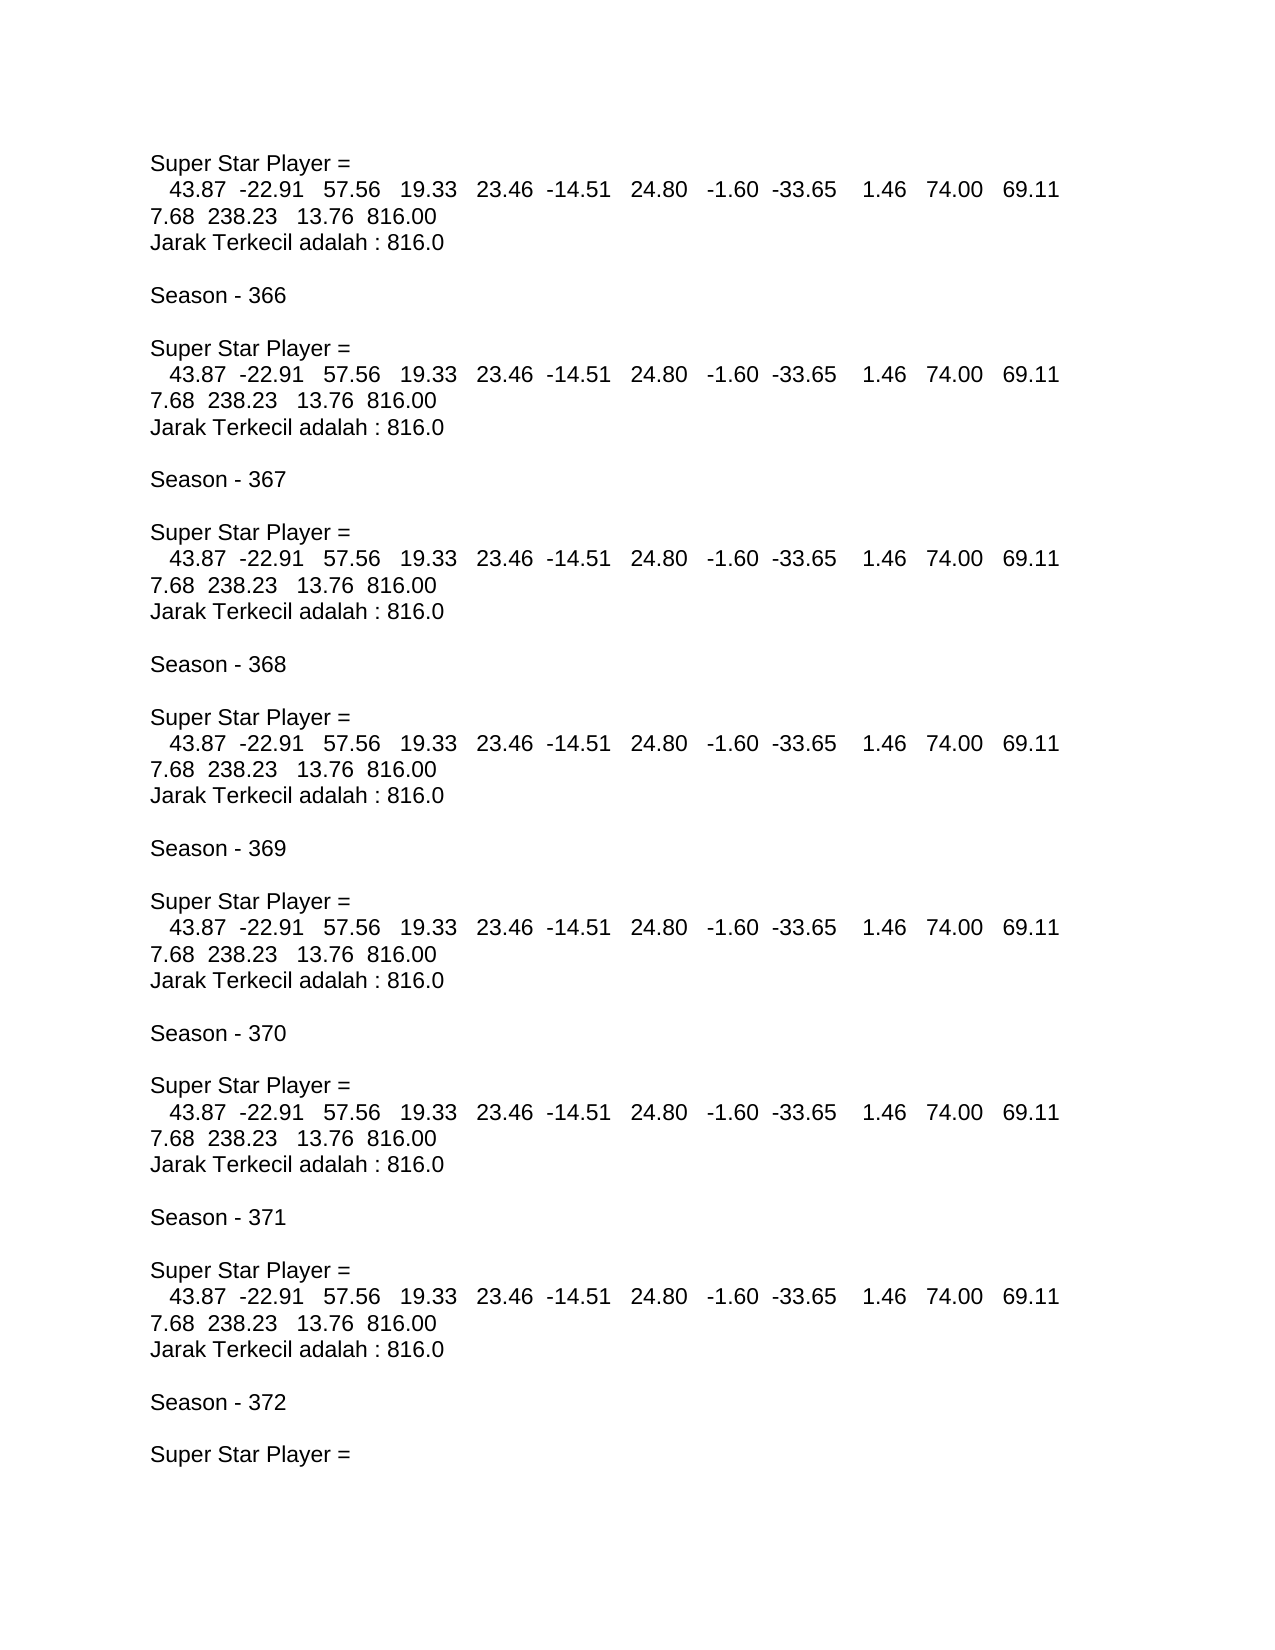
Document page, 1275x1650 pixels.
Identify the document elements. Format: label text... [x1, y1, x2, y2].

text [150, 176, 1125, 229]
text Super Star Player = [150, 150, 1125, 176]
text Super Star Player = [150, 334, 1125, 361]
text Season - 368 [150, 651, 1125, 677]
text Super Star Player = [150, 1257, 1125, 1283]
text 43.87 -22.91 57.56 19.33 23.46 -14.51 24.80 -1.60 -33.65 1.46 74.00 69.11 7.68 238.23 13.76 816.00 [150, 914, 1125, 967]
text Jarak Terkecil adalah : 816.0 [150, 229, 1125, 255]
text Jarak Terkecil adalah : 816.0 [150, 413, 1125, 440]
text Season - 367 [150, 466, 1125, 493]
text Jarak Terkecil adalah : 816.0 [150, 1336, 1125, 1362]
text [150, 1283, 1125, 1336]
text 43.87 -22.91 57.56 19.33 23.46 -14.51 24.80 -1.60 -33.65 1.46 74.00 69.11 7.68 238.23 13.76 816.00 [150, 361, 1125, 413]
text Super Star Player = [150, 1441, 1125, 1468]
text Jarak Terkecil adalah : 816.0 [150, 967, 1125, 993]
text Season - 366 [150, 282, 1125, 308]
text 43.87 -22.91 57.56 19.33 23.46 -14.51 24.80 -1.60 -33.65 1.46 74.00 69.11 7.68 238.23 13.76 816.00 [150, 730, 1125, 782]
text 43.87 -22.91 57.56 19.33 23.46 -14.51 24.80 -1.60 -33.65 1.46 74.00 69.11 7.68 238.23 13.76 816.00 [150, 1099, 1125, 1151]
text Season - 372 [150, 1389, 1125, 1415]
text Season - 369 [150, 835, 1125, 862]
text Jarak Terkecil adalah : 816.0 [150, 1151, 1125, 1178]
text Jarak Terkecil adalah : 816.0 [150, 598, 1125, 624]
text Season - 370 [150, 1020, 1125, 1046]
text Jarak Terkecil adalah : 816.0 [150, 782, 1125, 809]
text Super Star Player = [150, 1072, 1125, 1099]
text Super Star Player = [150, 519, 1125, 545]
text Season - 371 [150, 1204, 1125, 1231]
text 43.87 -22.91 57.56 19.33 23.46 -14.51 24.80 -1.60 -33.65 1.46 74.00 69.11 7.68 238.23 13.76 816.00 [150, 545, 1125, 598]
text Super Star Player = [150, 888, 1125, 914]
text Super Star Player = [150, 703, 1125, 730]
